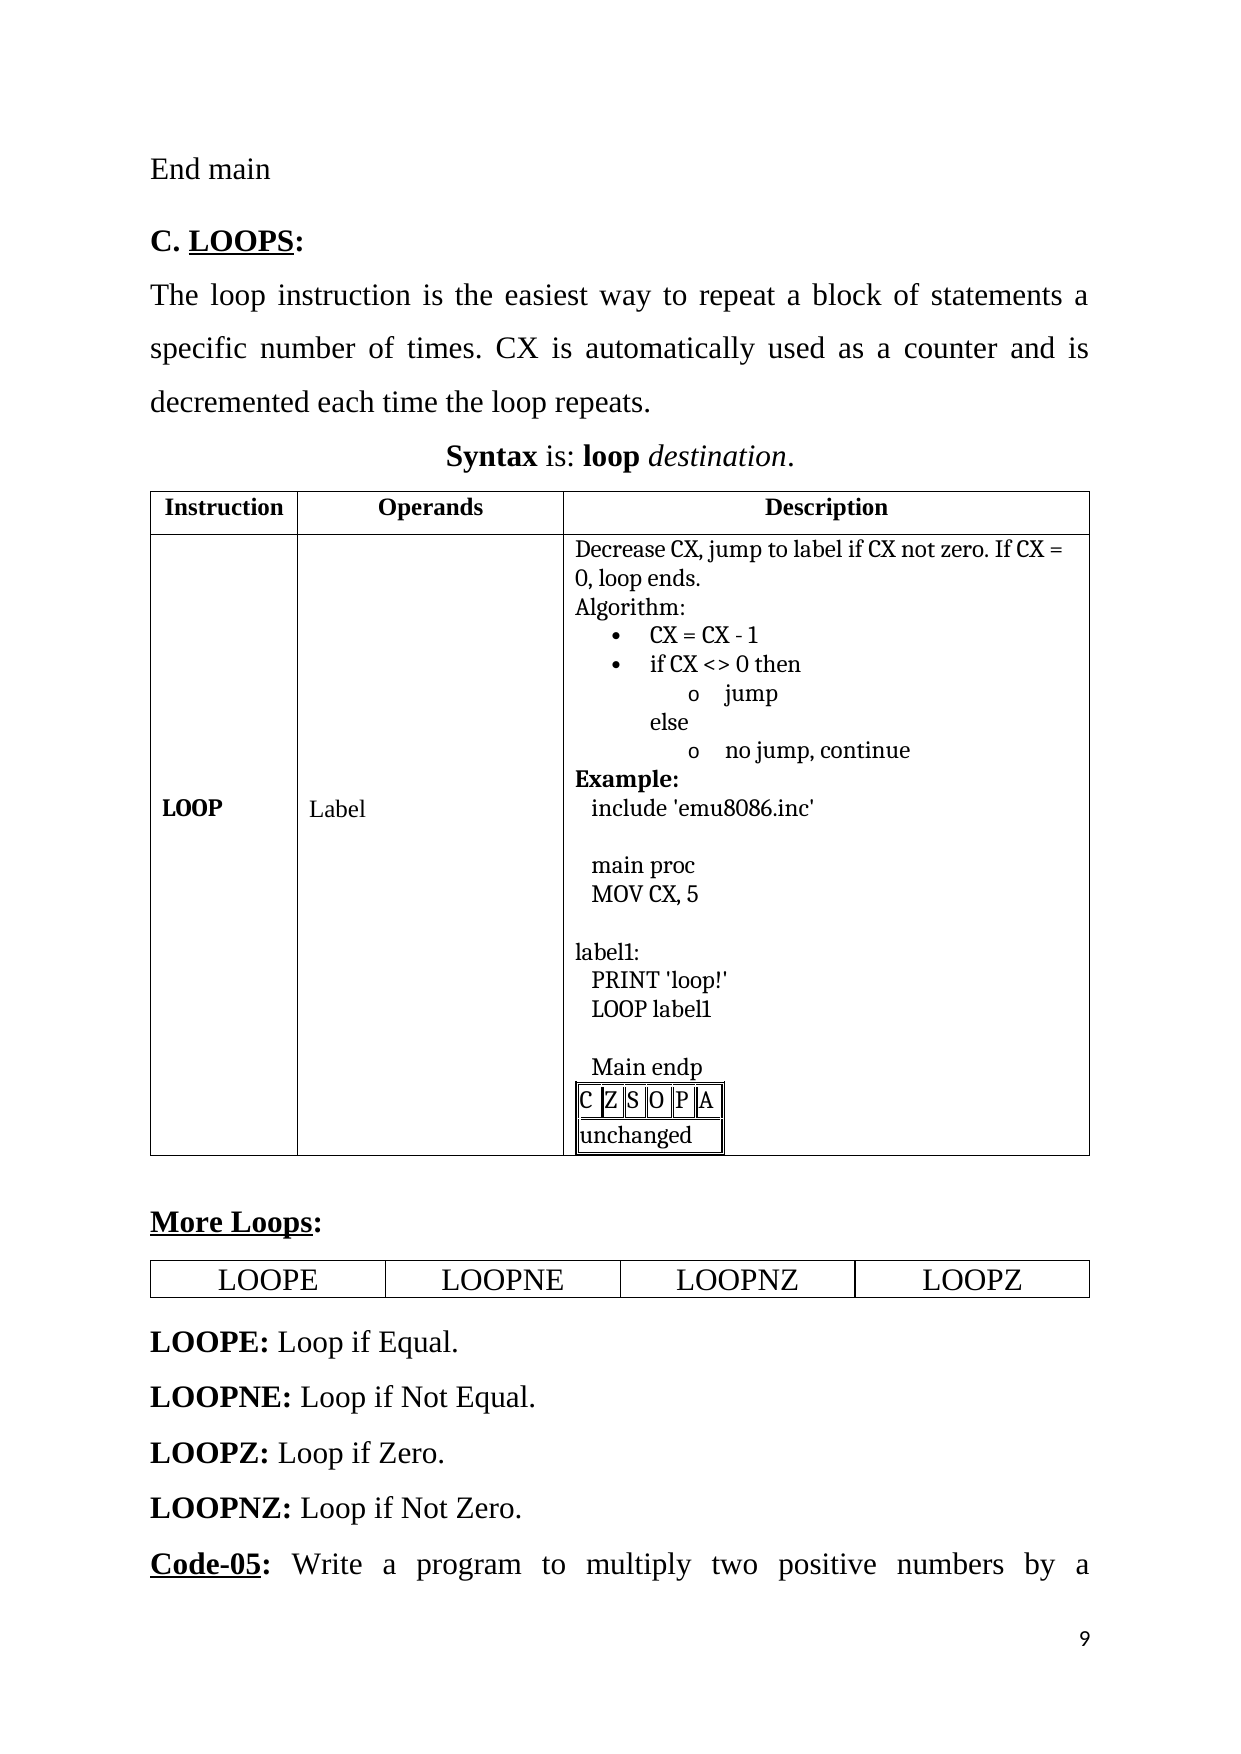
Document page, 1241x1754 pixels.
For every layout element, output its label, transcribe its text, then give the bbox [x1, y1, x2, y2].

table_cell Decrease CX, jump to label if CX not zero. If CX = 0, loop ends. Algorithm: CX = CX - 1 if CX <> 0 then jump else no jump, continue Example: include 'emu8086.inc' main proc MOV CX, 5 label1: PRINT 'loop!' LOOP label1 Main endp [564, 535, 1089, 1155]
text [150, 1545, 1090, 1581]
table_cell Label [298, 535, 563, 1155]
table_header Operands [298, 492, 563, 534]
table_header Description [564, 492, 1089, 534]
table_header Instruction [151, 492, 297, 534]
table_header LOOPE [151, 1261, 385, 1297]
text More Loops: [150, 1203, 1090, 1239]
text LOOPZ: Loop if Zero. [150, 1434, 1090, 1470]
text LOOPNZ: Loop if Not Zero. [150, 1489, 1090, 1525]
text Syntax is: loop destination. [150, 437, 1090, 473]
text End main [150, 150, 1090, 186]
table_header LOOPZ [856, 1261, 1089, 1297]
table_header LOOPNZ [621, 1261, 854, 1297]
text The loop instruction is the easiest way to repeat a block of statements a specific number of times. CX is automatically used as a counter and is decremented each time the loop repeats. [150, 276, 1090, 419]
text LOOPE: Loop if Equal. [150, 1323, 1090, 1359]
text LOOPNE: Loop if Not Equal. [150, 1379, 1090, 1414]
text C. LOOPS: [150, 222, 1090, 258]
table_header LOOPNE [386, 1261, 620, 1297]
table_cell LOOP [151, 535, 297, 1155]
